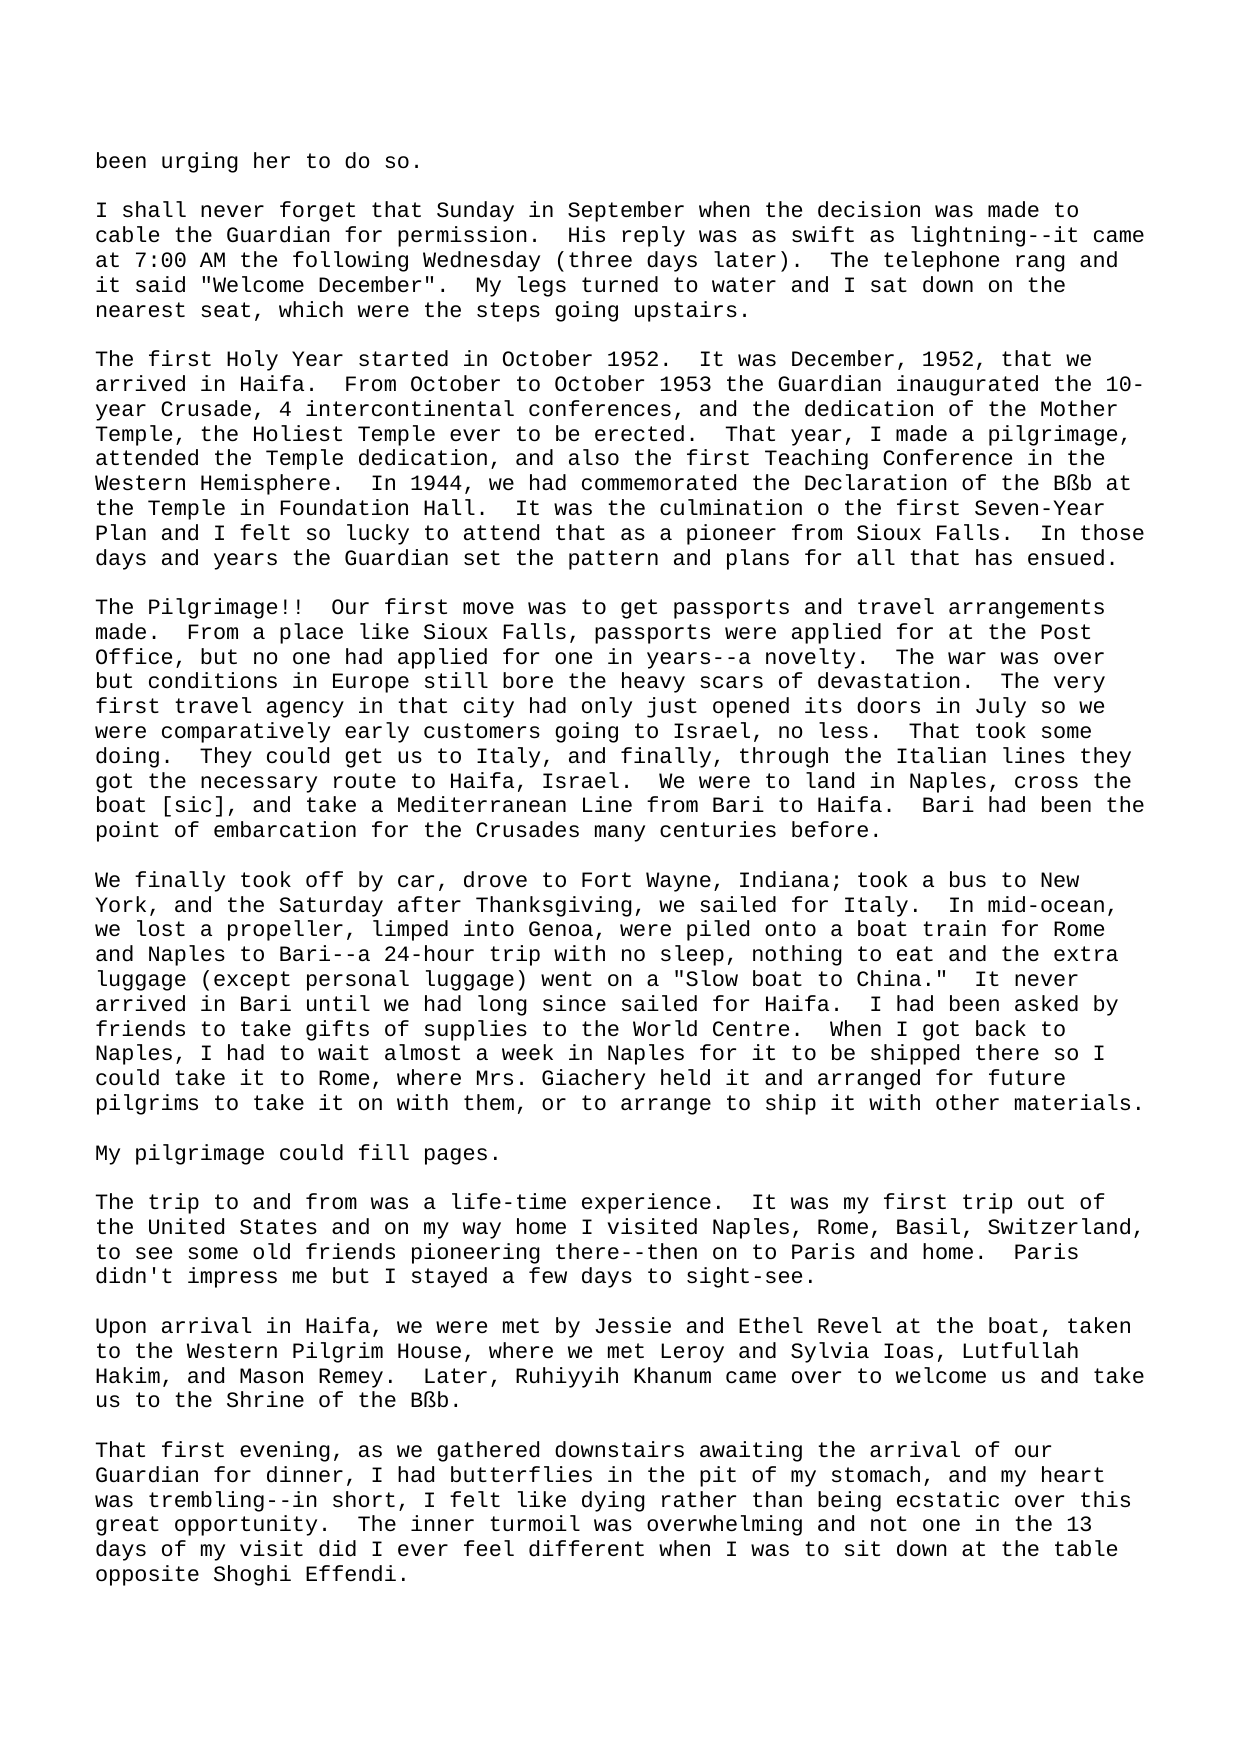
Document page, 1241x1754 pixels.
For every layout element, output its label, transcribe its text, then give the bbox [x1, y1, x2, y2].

text The Pilgrimage!! Our first move was to get passports and travel arrangements made. From a place like Sioux Falls, passports were applied for at the Post Office, but no one had applied for one in years--a novelty. The war was over but conditions in Europe still bore the heavy scars of devastation. The very first travel agency in that city had only just opened its doors in July so we were comparatively early customers going to Israel, no less. That took some doing. They could get us to Italy, and finally, through the Italian lines they got the necessary route to Haifa, Israel. We were to land in Naples, cross the boat [sic], and take a Mediterranean Line from Bari to Haifa. Bari had been the point of embarcation for the Crusades many centuries before. [95, 596, 1146, 844]
text I shall never forget that Sunday in September when the decision was made to cable the Guardian for permission. His reply was as swift as lightning--it came at 7:00 AM the following Wednesday (three days later). The telephone rang and it said "Welcome December". My legs turned to water and I sat down on the nearest seat, which were the steps going upstairs. [95, 199, 1146, 323]
text The trip to and from was a life-time experience. It was my first trip out of the United States and on my way home I visited Naples, Rome, Basil, Switzerland, to see some old friends pioneering there--then on to Paris and home. Paris didn't impress me but I stayed a few days to sight-see. [95, 1191, 1146, 1290]
text My pilgrimage could fill pages. [95, 1142, 1146, 1166]
text The first Holy Year started in October 1952. It was December, 1952, that we arrived in Haifa. From October to October 1953 the Guardian inaugurated the 10-year Crusade, 4 intercontinental conferences, and the dedication of the Mother Temple, the Holiest Temple ever to be erected. That year, I made a pilgrimage, attended the Temple dedication, and also the first Teaching Conference in the Western Hemisphere. In 1944, we had commemorated the Declaration of the Bßb at the Temple in Foundation Hall. It was the culmination o the first Seven-Year Plan and I felt so lucky to attend that as a pioneer from Sioux Falls. In those days and years the Guardian set the pattern and plans for all that has ensued. [95, 348, 1146, 571]
text That first evening, as we gathered downstairs awaiting the arrival of our Guardian for dinner, I had butterflies in the pit of my stomach, and my heart was trembling--in short, I felt like dying rather than being ecstatic over this great opportunity. The inner turmoil was overwhelming and not one in the 13 days of my visit did I ever feel different when I was to sit down at the table opposite Shoghi Effendi. [95, 1439, 1146, 1588]
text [95, 150, 1146, 175]
text We finally took off by car, drove to Fort Wayne, Indiana; took a bus to New York, and the Saturday after Thanksgiving, we sailed for Italy. In mid-ocean, we lost a propeller, limped into Genoa, were piled onto a boat train for Rome and Naples to Bari--a 24-hour trip with no sleep, nothing to eat and the extra luggage (except personal luggage) went on a "Slow boat to China." It never arrived in Bari until we had long since sailed for Haifa. I had been asked by friends to take gifts of supplies to the World Centre. When I got back to Naples, I had to wait almost a week in Naples for it to be shipped there so I could take it to Rome, where Mrs. Giachery held it and arranged for future pilgrims to take it on with them, or to arrange to ship it with other materials. [95, 869, 1146, 1117]
text Upon arrival in Haifa, we were met by Jessie and Ethel Revel at the boat, taken to the Western Pilgrim House, where we met Leroy and Sylvia Ioas, Lutfullah Hakim, and Mason Remey. Later, Ruhiyyih Khanum came over to welcome us and take us to the Shrine of the Bßb. [95, 1315, 1146, 1414]
